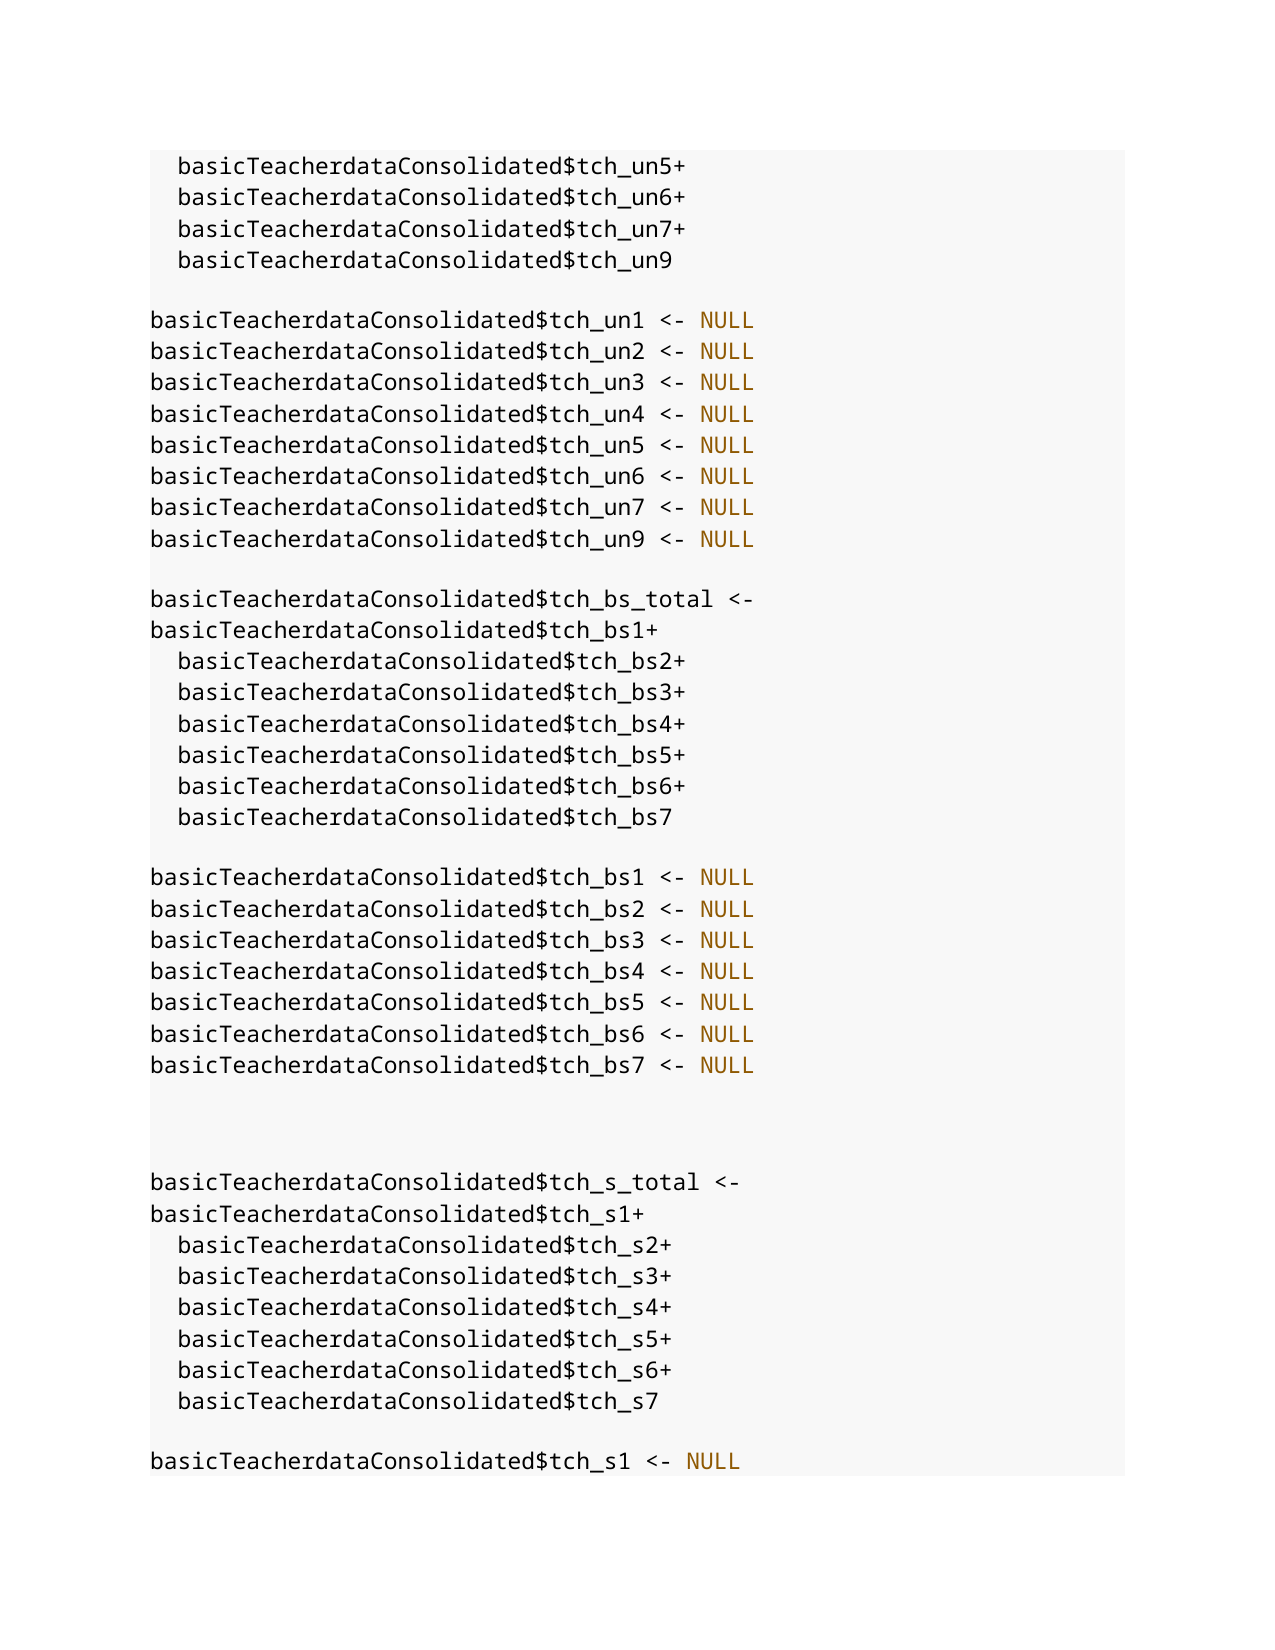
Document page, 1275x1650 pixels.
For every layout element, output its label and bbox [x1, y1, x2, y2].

text [150, 150, 1125, 1476]
